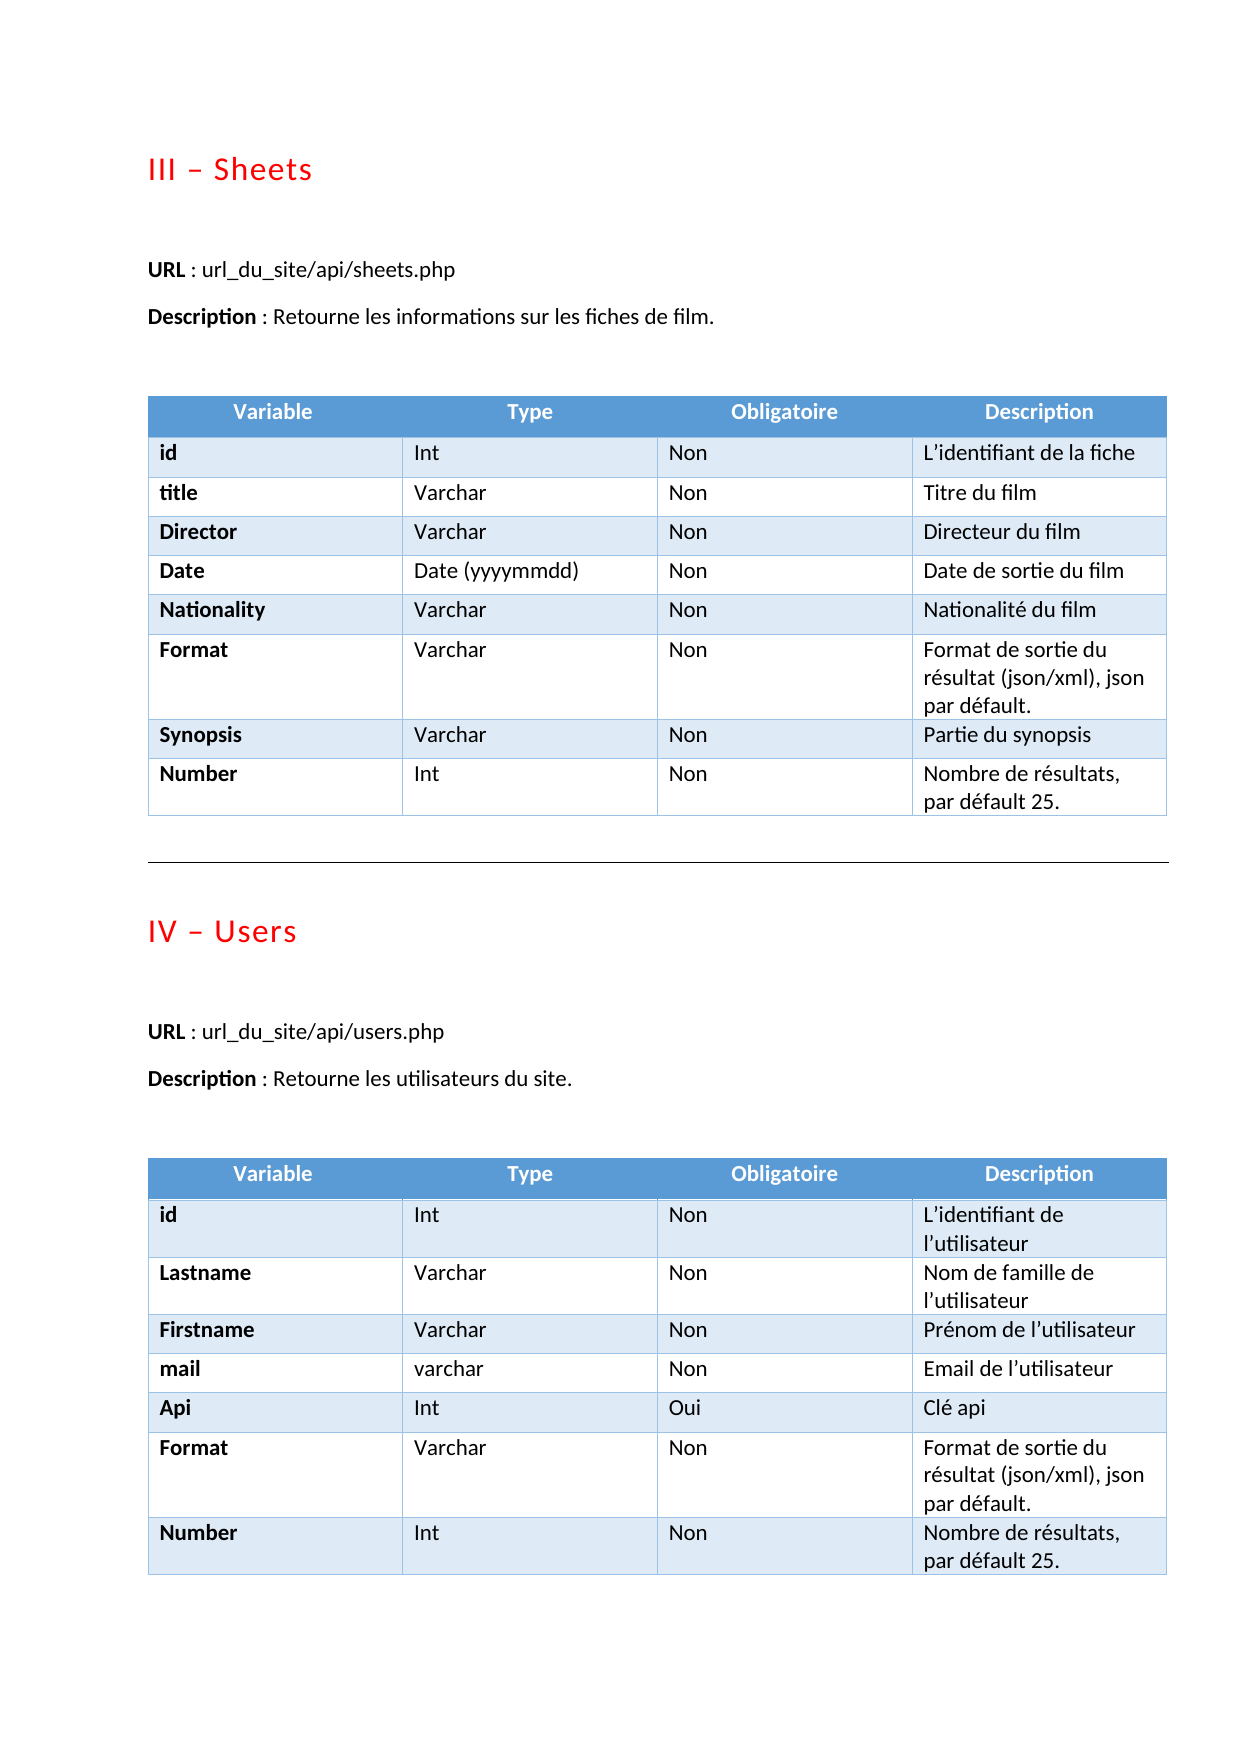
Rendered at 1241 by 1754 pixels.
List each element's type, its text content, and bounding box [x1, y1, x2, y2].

table_cell Non [658, 595, 912, 634]
table_cell Int [403, 1201, 657, 1257]
table_cell varchar [403, 1354, 657, 1392]
table_cell Lastname [149, 1258, 402, 1314]
table_cell Firstname [149, 1315, 402, 1353]
table_cell Api [149, 1393, 402, 1432]
table_header Variable [149, 1159, 402, 1199]
table_cell id [149, 438, 402, 477]
table_cell title [149, 478, 402, 516]
table_cell Non [658, 1258, 912, 1314]
table_cell Non [658, 1201, 912, 1257]
table_cell Number [149, 759, 402, 815]
table_cell Date [149, 556, 402, 594]
table_cell Number [149, 1518, 402, 1574]
table_cell L’identifiant de la fiche [913, 438, 1166, 477]
text Description : Retourne les utilisateurs du site. [148, 1064, 1093, 1092]
table_cell Date de sortie du film [913, 556, 1166, 594]
table_header Variable [149, 397, 402, 437]
table_cell Clé api [913, 1393, 1166, 1432]
table_cell Format [149, 1433, 402, 1517]
table_cell Nationality [149, 595, 402, 634]
table_cell Synopsis [149, 720, 402, 758]
table_cell Int [403, 759, 657, 815]
table_cell id [149, 1201, 402, 1257]
table_cell Int [403, 1393, 657, 1432]
table_cell Varchar [403, 1315, 657, 1353]
table_cell Director [149, 517, 402, 555]
table_cell Oui [658, 1393, 912, 1432]
table_cell Non [658, 635, 912, 719]
table_cell Nationalité du film [913, 595, 1166, 634]
table_header Type [403, 397, 657, 437]
table_cell Varchar [403, 478, 657, 516]
table_cell Non [658, 478, 912, 516]
table_cell Non [658, 438, 912, 477]
table_header Description [913, 397, 1166, 437]
table_cell Non [658, 1518, 912, 1574]
subtitle III – Sheets [148, 148, 1093, 188]
table_cell Partie du synopsis [913, 720, 1166, 758]
table_cell Varchar [403, 1433, 657, 1517]
table_header Description [913, 1159, 1166, 1199]
table_cell Nombre de résultats, par défault 25. [913, 759, 1166, 815]
table_cell Non [658, 759, 912, 815]
text Description : Retourne les informations sur les fiches de film. [148, 302, 1093, 330]
table_cell L’identifiant de l’utilisateur [913, 1201, 1166, 1257]
table_cell Format de sortie du résultat (json/xml), json par défault. [913, 635, 1166, 719]
table_header Obligatoire [658, 1159, 912, 1199]
table_header Obligatoire [658, 397, 912, 437]
table_cell Non [658, 1315, 912, 1353]
table_cell Non [658, 720, 912, 758]
table_header Type [403, 1159, 657, 1199]
table_cell Date (yyyymmdd) [403, 556, 657, 594]
table_cell Nombre de résultats, par défault 25. [913, 1518, 1166, 1574]
table_cell Titre du film [913, 478, 1166, 516]
table_cell Non [658, 556, 912, 594]
table_cell Varchar [403, 635, 657, 719]
table_cell Int [403, 438, 657, 477]
table_cell Varchar [403, 517, 657, 555]
table_cell Email de l’utilisateur [913, 1354, 1166, 1392]
table_cell Varchar [403, 595, 657, 634]
table_cell Format de sortie du résultat (json/xml), json par défault. [913, 1433, 1166, 1517]
text URL : url_du_site/api/sheets.php [148, 255, 1093, 283]
table_cell Format [149, 635, 402, 719]
table_cell Non [658, 517, 912, 555]
table_cell Non [658, 1433, 912, 1517]
table_cell mail [149, 1354, 402, 1392]
table_cell Non [658, 1354, 912, 1392]
table_cell Nom de famille de l’utilisateur [913, 1258, 1166, 1314]
text URL : url_du_site/api/users.php [148, 1017, 1093, 1045]
table_cell Varchar [403, 1258, 657, 1314]
subtitle IV – Users [148, 910, 1093, 951]
table_cell Int [403, 1518, 657, 1574]
table_cell Varchar [403, 720, 657, 758]
table_cell Prénom de l’utilisateur [913, 1315, 1166, 1353]
table_cell Directeur du film [913, 517, 1166, 555]
